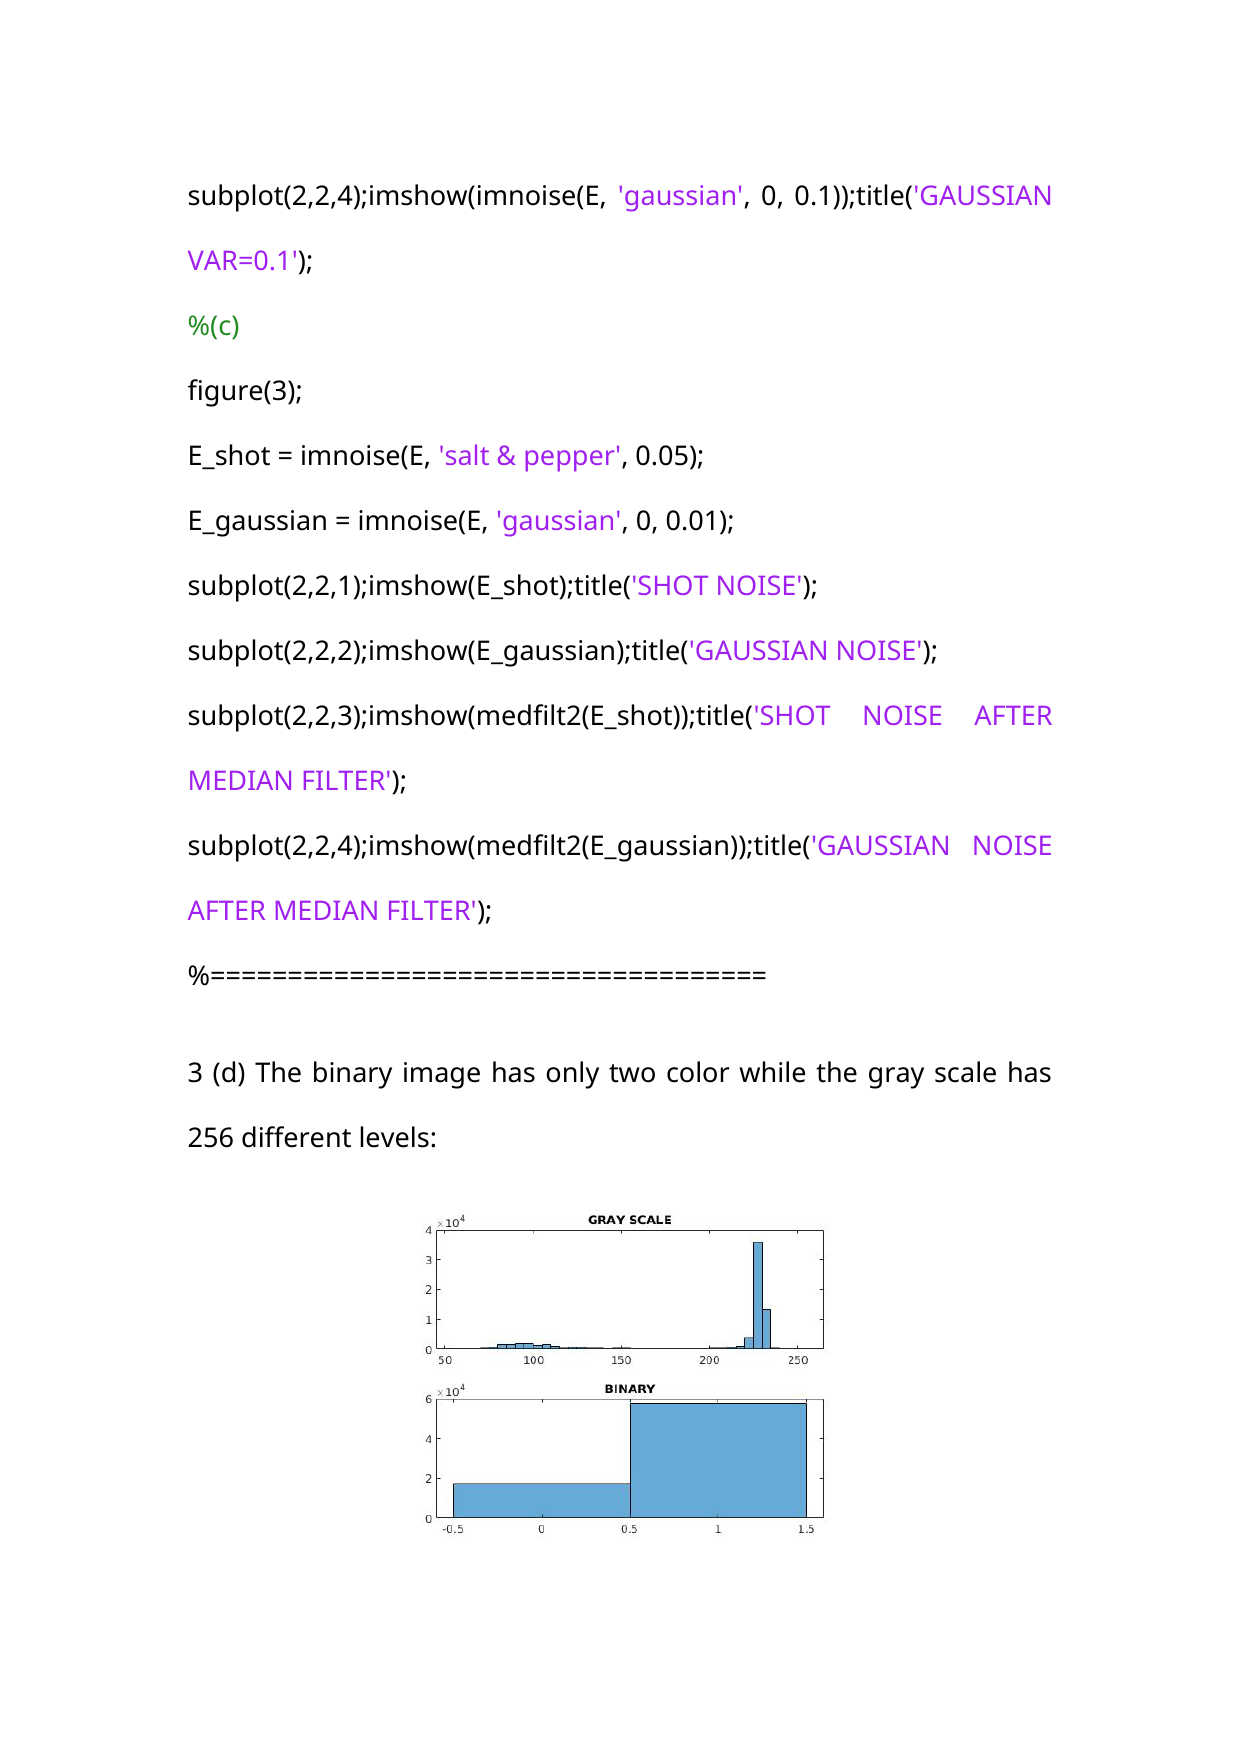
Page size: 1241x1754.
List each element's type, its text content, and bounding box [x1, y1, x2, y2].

text subplot(2,2,4);imshow(medfilt2(E_gaussian));title('GAUSSIAN NOISE AFTER MEDIAN FILTER'); [187, 812, 1053, 942]
text E_gaussian = imnoise(E, 'gaussian', 0, 0.01); [187, 487, 1053, 552]
text 3 (d) The binary image has only two color while the gray scale has 256 different levels: [187, 1039, 1053, 1169]
text subplot(2,2,1);imshow(E_shot);title('SHOT NOISE'); [187, 552, 1053, 617]
picture [370, 1202, 870, 1557]
text E_shot = imnoise(E, 'salt & pepper', 0.05); [187, 422, 1053, 487]
text subplot(2,2,4);imshow(imnoise(E, 'gaussian', 0, 0.1));title('GAUSSIAN VAR=0.1'); [187, 162, 1053, 292]
text figure(3); [187, 357, 1053, 422]
text %(c) [187, 292, 1053, 357]
text subplot(2,2,2);imshow(E_gaussian);title('GAUSSIAN NOISE'); [187, 617, 1053, 682]
text subplot(2,2,3);imshow(medfilt2(E_shot));title('SHOT NOISE AFTER MEDIAN FILTER'); [187, 682, 1053, 812]
text %==================================== [187, 942, 1053, 1007]
